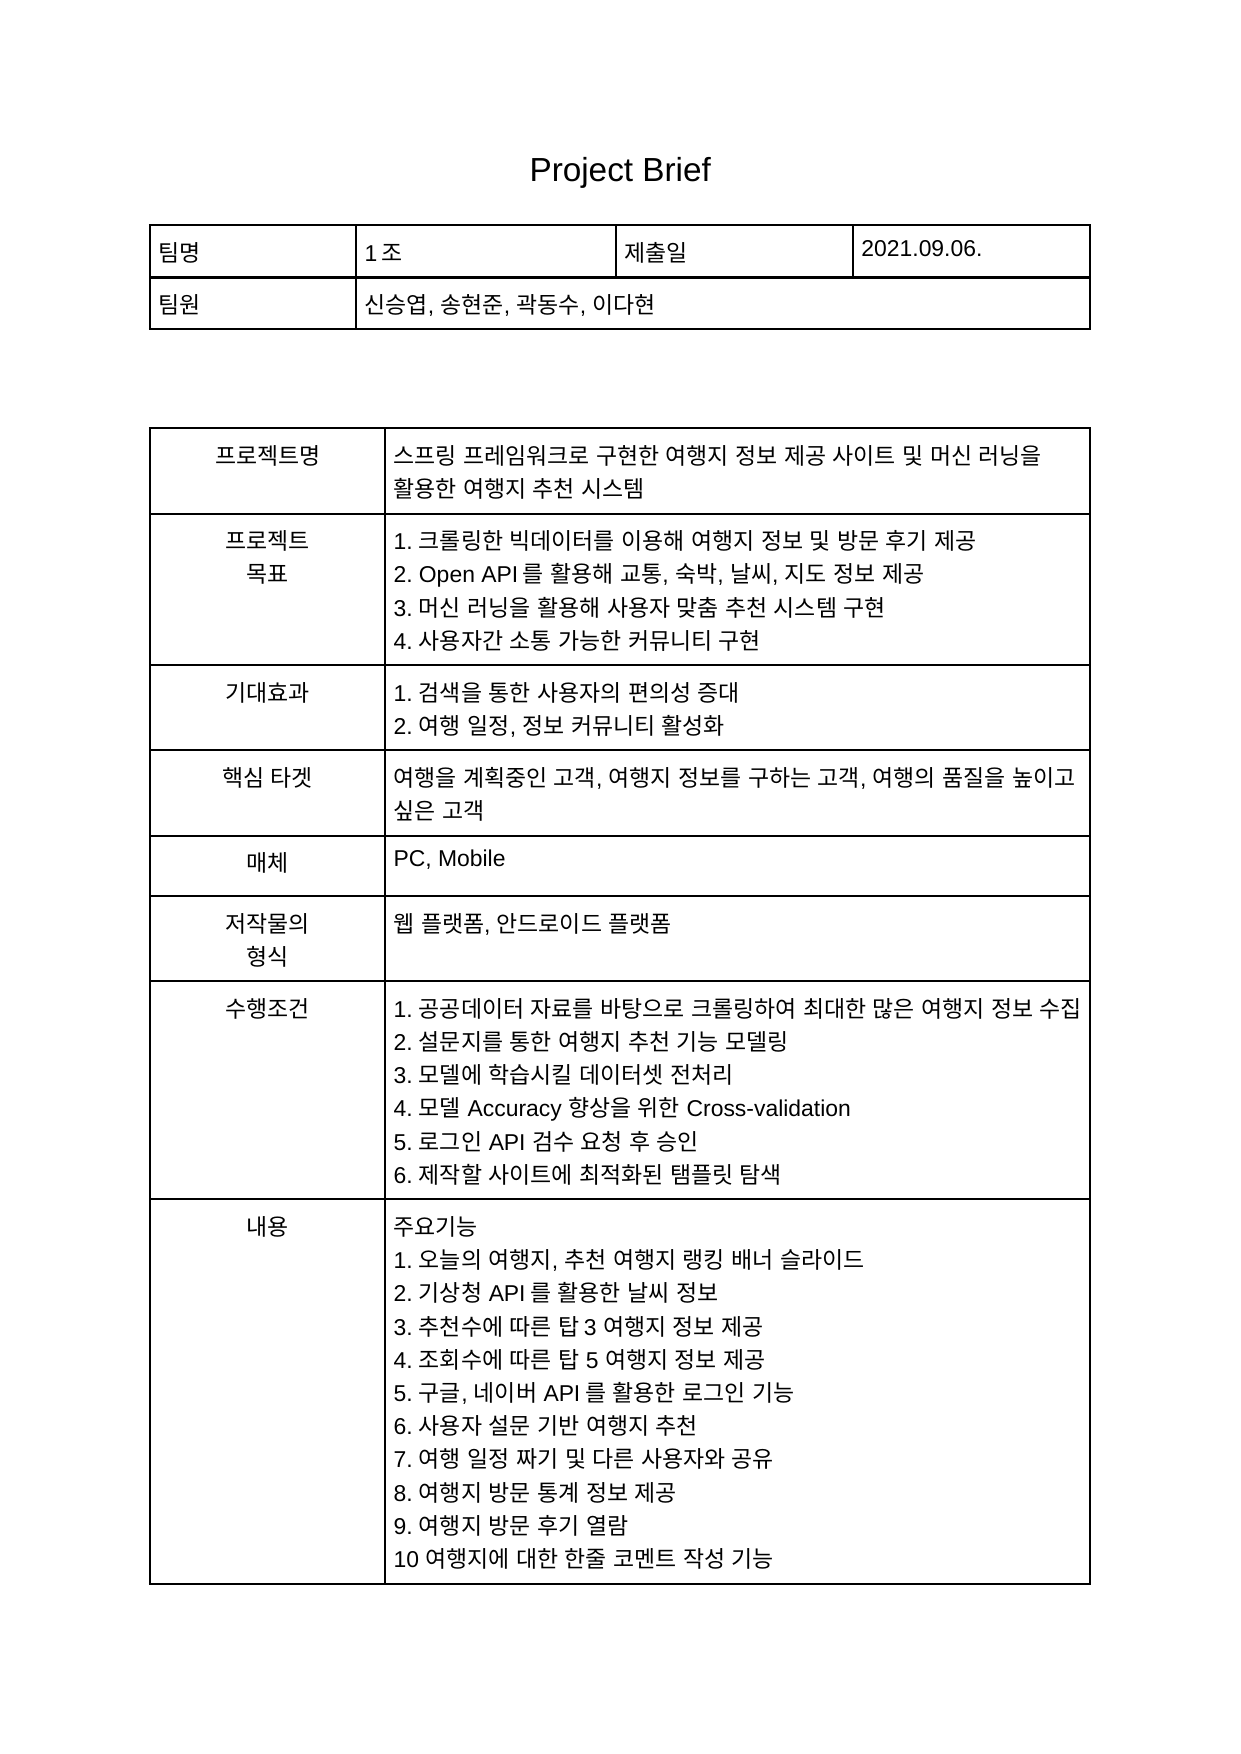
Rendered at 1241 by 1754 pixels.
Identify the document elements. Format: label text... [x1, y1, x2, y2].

table_header 팀명 [151, 226, 355, 276]
table_header 스프링 프레임워크로 구현한 여행지 정보 제공 사이트 및 머신 러닝을 활용한 여행지 추천 시스템 [386, 429, 1089, 512]
table_cell 핵심 타겟 [151, 751, 384, 834]
table_cell 기대효과 [151, 666, 384, 749]
table_cell 팀원 [151, 279, 355, 328]
table_header 1조 [357, 226, 615, 276]
table_cell PC, Mobile [386, 837, 1089, 895]
table_header 2021.09.06. [854, 226, 1089, 276]
table_cell 1. 검색을 통한 사용자의 편의성 증대 2. 여행 일정, 정보 커뮤니티 활성화 [386, 666, 1089, 749]
table_header 제출일 [617, 226, 852, 276]
table_header 프로젝트명 [151, 429, 384, 512]
table_cell 주요기능 1. 오늘의 여행지, 추천 여행지 랭킹 배너 슬라이드 2. 기상청 API를 활용한 날씨 정보 3. 추천수에 따른 탑3 여행지 정보 제공 4. 조회수에 따른 탑 5 여행지 정보 제공 5. 구글, 네이버 API를 활용한 로그인 기능 6. 사용자 설문 기반 여행지 추천 7. 여행 일정 짜기 및 다른 사용자와 공유 8. 여행지 방문 통계 정보 제공 9. 여행지 방문 후기 열람 10 여행지에 대한 한줄 코멘트 작성 기능 [386, 1200, 1089, 1583]
table_cell 내용 [151, 1200, 384, 1583]
table_cell 1. 크롤링한 빅데이터를 이용해 여행지 정보 및 방문 후기 제공 2. Open API를 활용해 교통, 숙박, 날씨, 지도 정보 제공 3. 머신 러닝을 활용해 사용자 맞춤 추천 시스템 구현 4. 사용자간 소통 가능한 커뮤니티 구현 [386, 515, 1089, 664]
table_cell 1. 공공데이터 자료를 바탕으로 크롤링하여 최대한 많은 여행지 정보 수집 2. 설문지를 통한 여행지 추천 기능 모델링 3. 모델에 학습시킬 데이터셋 전처리 4. 모델 Accuracy 향상을 위한 Cross-validation 5. 로그인 API 검수 요청 후 승인 6. 제작할 사이트에 최적화된 탬플릿 탐색 [386, 982, 1089, 1198]
text Project Brief [150, 150, 1090, 188]
table_cell 매체 [151, 837, 384, 895]
table_cell 여행을 계획중인 고객, 여행지 정보를 구하는 고객, 여행의 품질을 높이고 싶은 고객 [386, 751, 1089, 834]
table_cell 저작물의 형식 [151, 897, 384, 980]
table_cell 수행조건 [151, 982, 384, 1198]
table_cell 웹 플랫폼, 안드로이드 플랫폼 [386, 897, 1089, 980]
table_cell 프로젝트 목표 [151, 515, 384, 664]
table_cell 신승엽, 송현준, 곽동수, 이다현 [357, 279, 1089, 328]
